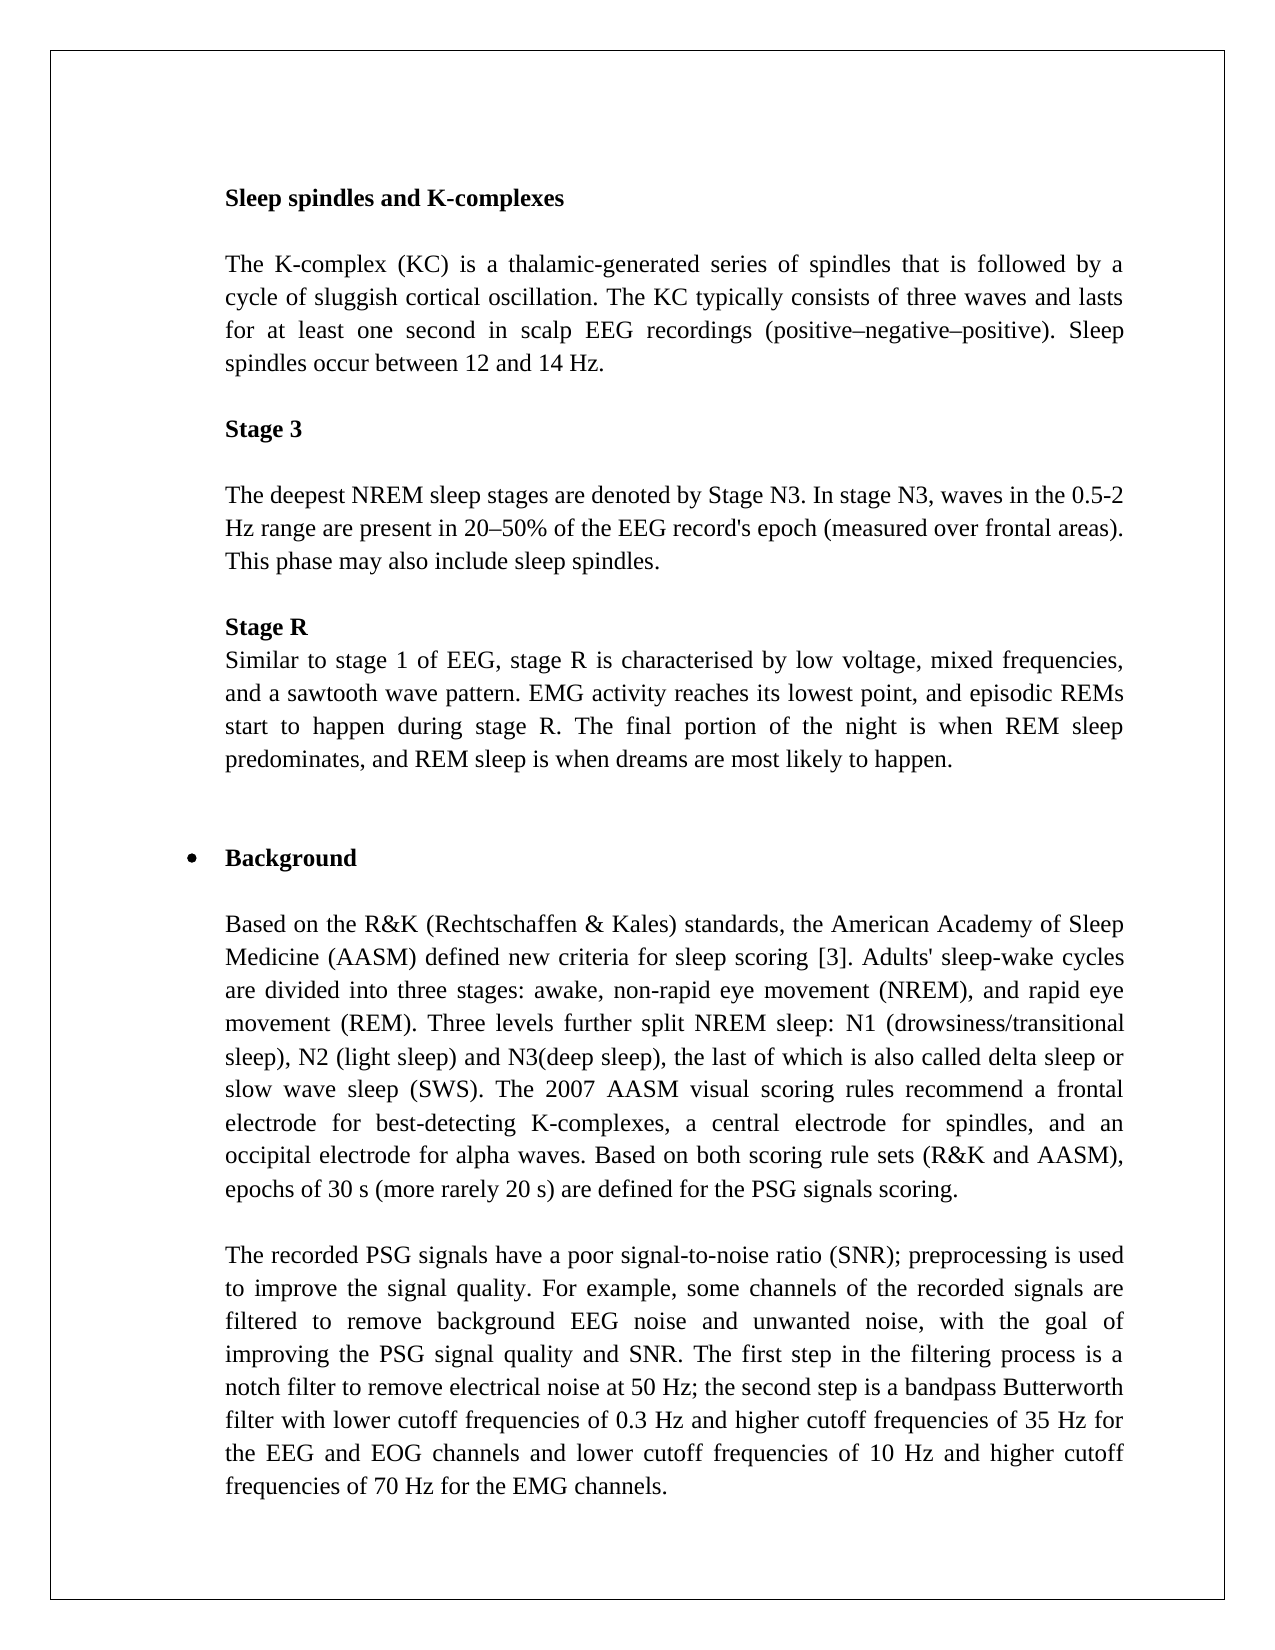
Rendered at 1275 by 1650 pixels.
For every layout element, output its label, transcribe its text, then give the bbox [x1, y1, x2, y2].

list The K-complex (KC) is a thalamic-generated series of spindles that is followed by a cycle of sluggish cortical oscillation. The KC typically consists of three waves and lasts for at least one second in scalp EEG recordings (positive–negative–positive). Sleep spindles occur between 12 and 14 Hz. [225, 249, 1125, 377]
list Similar to stage 1 of EEG, stage R is characterised by low voltage, mixed frequencies, and a sawtooth wave pattern. EMG activity reaches its lowest point, and episodic REMs start to happen during stage R. The final portion of the night is when REM sleep predominates, and REM sleep is when dreams are most likely to happen. [225, 645, 1125, 773]
list Background [187, 843, 1125, 872]
list The recorded PSG signals have a poor signal-to-noise ratio (SNR); preprocessing is used to improve the signal quality. For example, some channels of the recorded signals are filtered to remove background EEG noise and unwanted noise, with the goal of improving the PSG signal quality and SNR. The first step in the filtering process is a notch filter to remove electrical noise at 50 Hz; the second step is a bandpass Butterworth filter with lower cutoff frequencies of 0.3 Hz and higher cutoff frequencies of 35 Hz for the EEG and EOG channels and lower cutoff frequencies of 10 Hz and higher cutoff frequencies of 70 Hz for the EMG channels. [225, 1240, 1125, 1499]
list Sleep spindles and K-complexes [225, 183, 1125, 212]
list Stage 3 [225, 414, 1125, 443]
list The deepest NREM sleep stages are denoted by Stage N3. In stage N3, waves in the 0.5-2 Hz range are present in 20–50% of the EEG record's epoch (measured over frontal areas). This phase may also include sleep spindles. [225, 480, 1125, 575]
list Based on the R&K (Rechtschaffen & Kales) standards, the American Academy of Sleep Medicine (AASM) defined new criteria for sleep scoring. Adults' sleep-wake cycles are divided into three stages: awake, non-rapid eye movement (NREM), and rapid eye movement (REM). Three levels further split NREM sleep: N1 (drowsiness/transitional sleep), N2 (light sleep) and N3(deep sleep), the last of which is also called delta sleep or slow wave sleep (SWS). The 2007 AASM visual scoring rules recommend a frontal electrode for best-detecting K-complexes, a central electrode for spindles, and an occipital electrode for alpha waves. Based on both scoring rule sets (R&K and AASM), epochs of 30 s (more rarely 20 s) are defined for the PSG signals scoring. [225, 909, 1125, 1202]
list Stage R [225, 612, 1125, 641]
